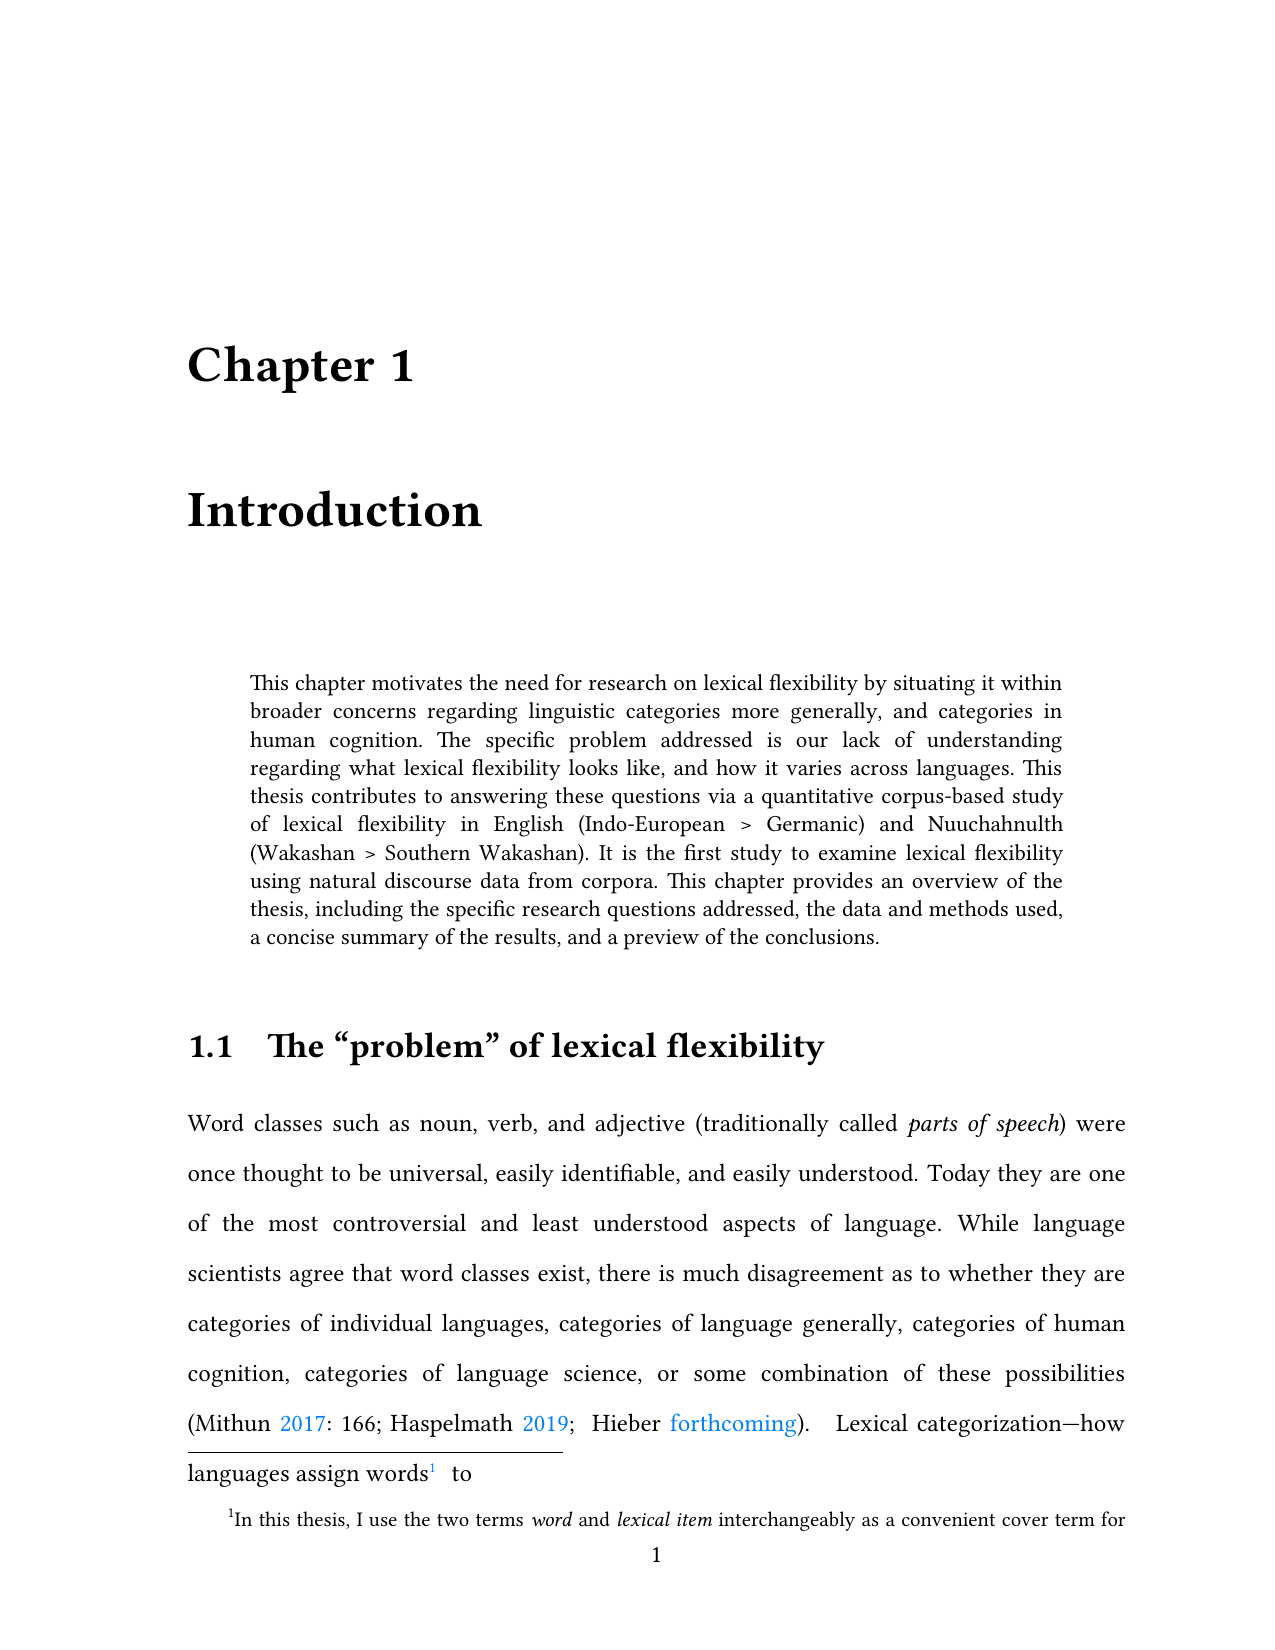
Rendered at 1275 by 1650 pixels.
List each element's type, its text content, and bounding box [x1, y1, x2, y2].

text Word classes such as noun, verb, and adjective (traditionally called parts of speech) were once thought to be universal, easily identifiable, and easily understood. Today they are one of the most controversial and least understood aspects of language. While language scientists agree that word classes exist, there is much disagreement as to whether they are categories of individual languages, categories of language generally, categories of human cognition, categories of language science, or some combination of these possibilities (Mithun 2017: 166; Haspelmath 2019; Hieber forthcoming). Lexical categorization—how languages assign words1 to [187, 1109, 1126, 1487]
subtitle Chapter 1 [187, 336, 1185, 394]
text 1In this thesis, I use the two terms word and lexical item interchangeably as a convenient cover term for [171, 1509, 1125, 1531]
text Introduction [187, 481, 1185, 539]
subtitle The “problem” of lexical flexibility [187, 1026, 1185, 1066]
text This chapter motivates the need for research on lexical flexibility by situating it within broader concerns regarding linguistic categories more generally, and categories in human cognition. The specific problem addressed is our lack of understanding regarding what lexical flexibility looks like, and how it varies across languages. This thesis contributes to answering these questions via a quantitative corpus-based study of lexical flexibility in English (Indo-European > Germanic) and Nuuchahnulth (Wakashan > Southern Wakashan). It is the first study to examine lexical flexibility using natural discourse data from corpora. This chapter provides an overview of the thesis, including the specific research questions addressed, the data and methods used, a concise summary of the results, and a preview of the conclusions. [250, 670, 1063, 950]
